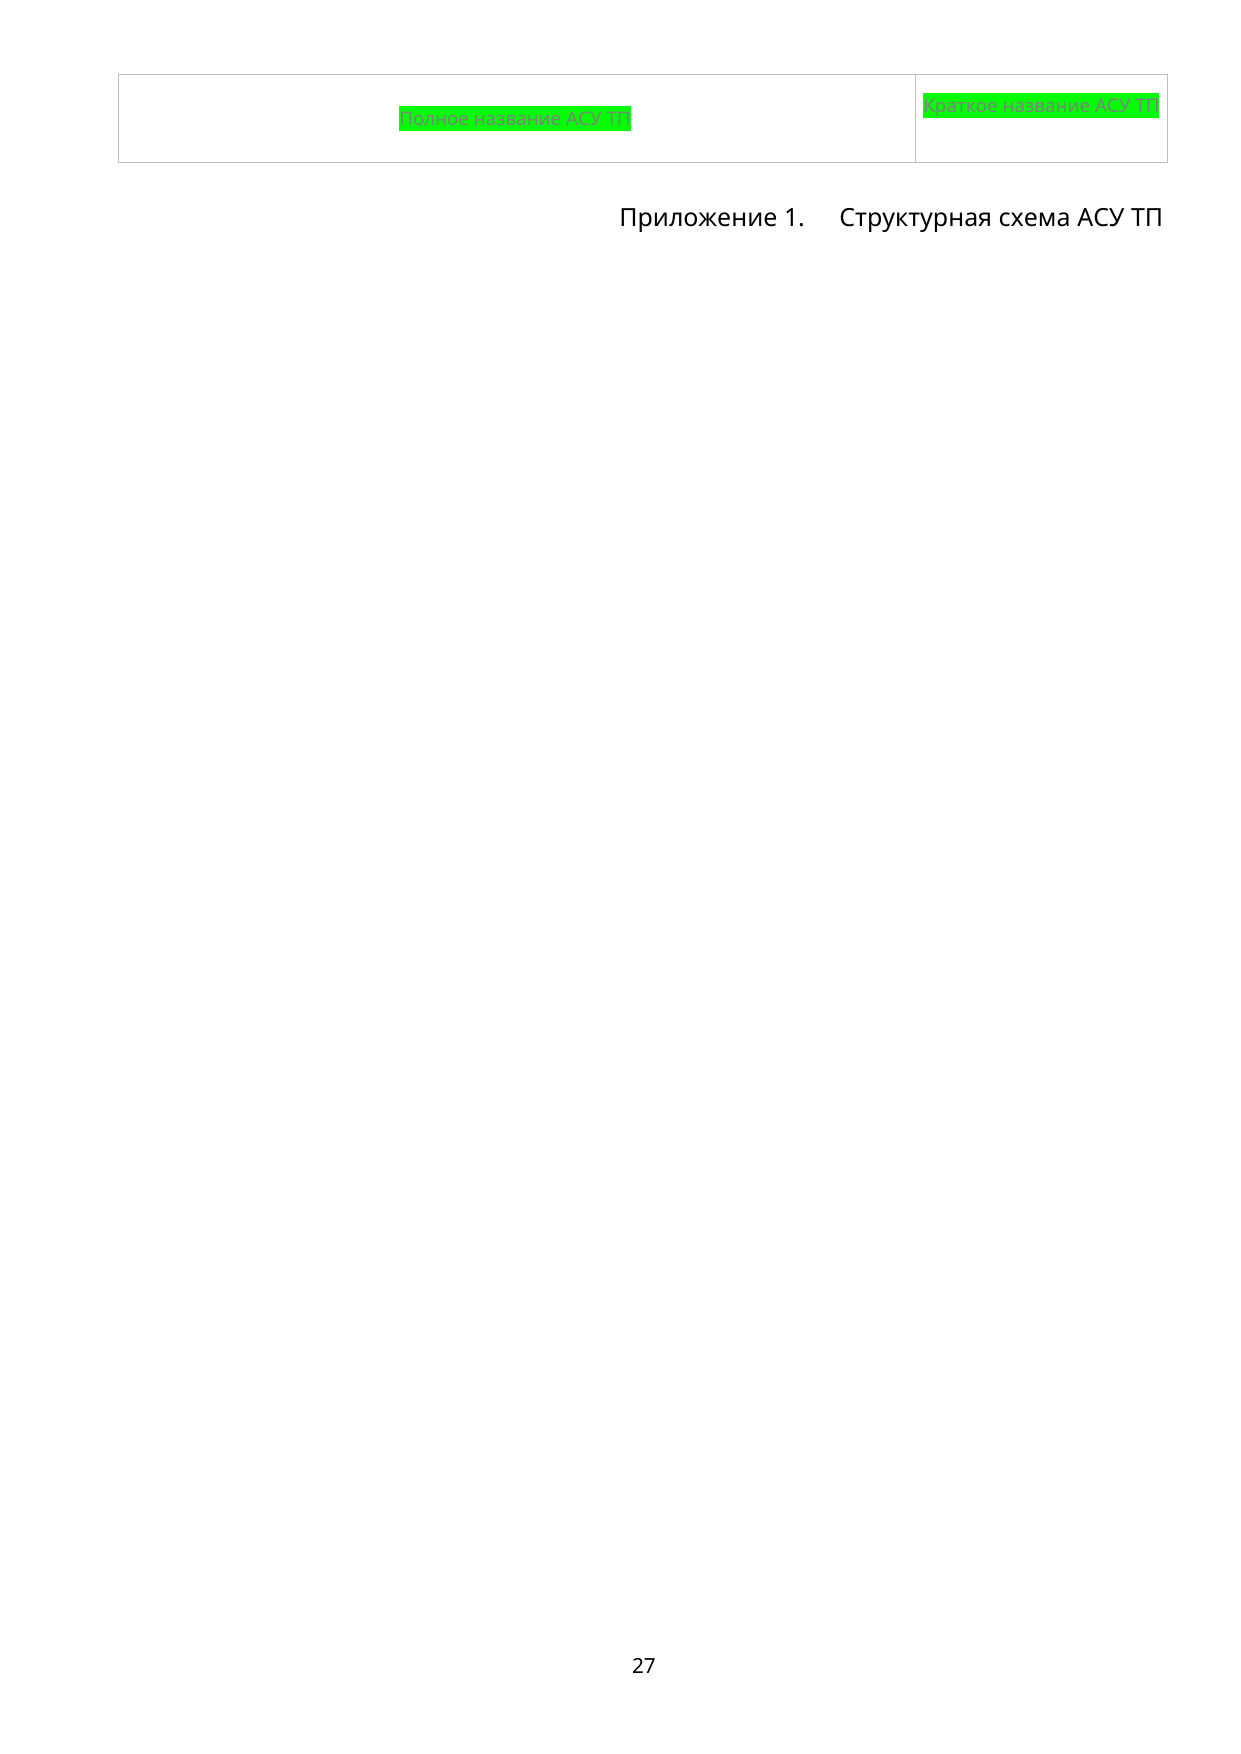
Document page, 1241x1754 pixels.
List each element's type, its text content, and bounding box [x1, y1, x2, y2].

list Структурная схема АСУ ТП [193, 199, 1169, 267]
